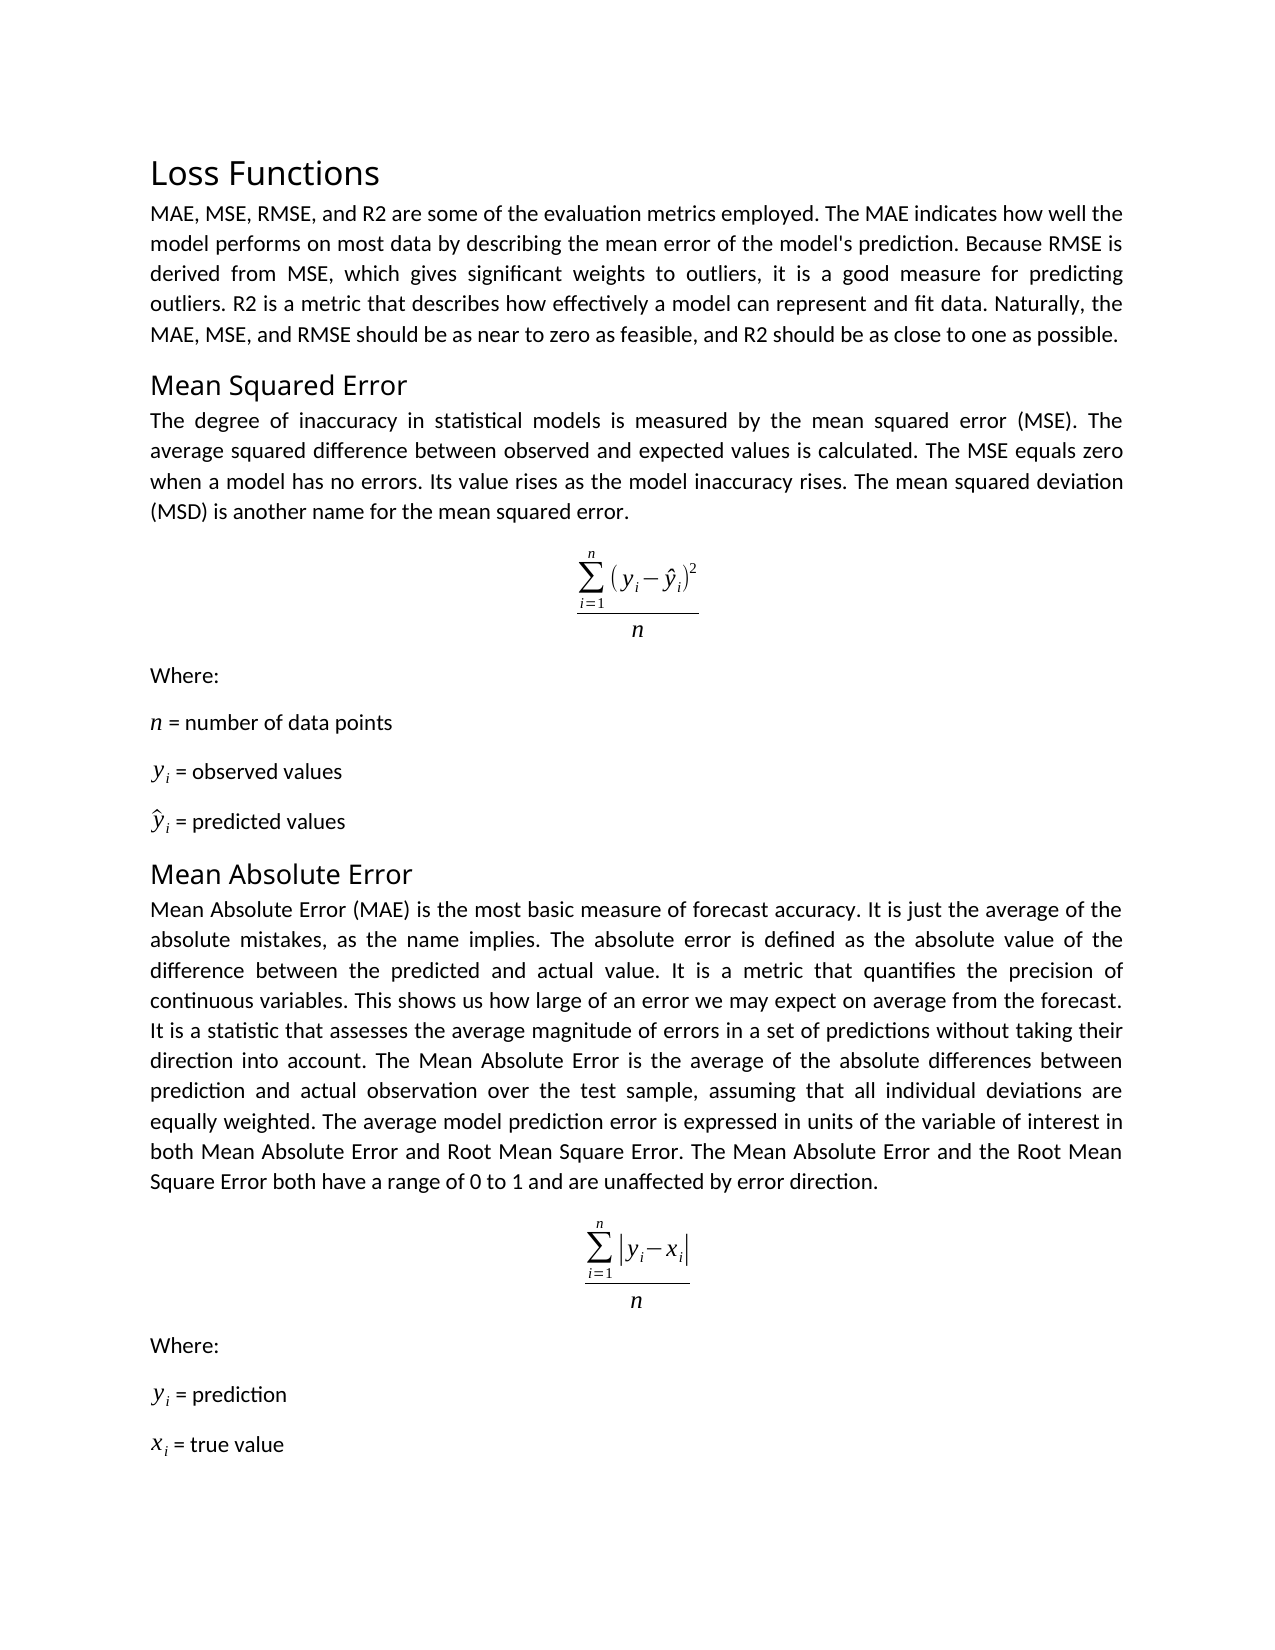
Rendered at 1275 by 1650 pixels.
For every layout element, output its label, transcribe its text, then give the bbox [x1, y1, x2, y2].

text = true value [150, 1429, 1125, 1460]
text Where: [150, 661, 1125, 689]
text Where: [150, 1332, 1125, 1360]
text The degree of inaccuracy in statistical models is measured by the mean squared error (MSE). The average squared difference between observed and expected values is calculated. The MSE equals zero when a model has no errors. Its value rises as the model inaccuracy rises. The mean squared deviation (MSD) is another name for the mean squared error. [150, 406, 1125, 525]
text = number of data points [150, 708, 1125, 736]
text = prediction [150, 1378, 1125, 1410]
text = observed values [150, 755, 1125, 787]
text = predicted values [150, 805, 1125, 837]
subtitle Mean Absolute Error [150, 856, 1125, 892]
subtitle Loss Functions [150, 150, 1125, 195]
subtitle Mean Squared Error [150, 367, 1125, 403]
text Mean Absolute Error (MAE) is the most basic measure of forecast accuracy. It is just the average of the absolute mistakes, as the name implies. The absolute error is defined as the absolute value of the difference between the predicted and actual value. It is a metric that quantifies the precision of continuous variables. This shows us how large of an error we may expect on average from the forecast. It is a statistic that assesses the average magnitude of errors in a set of predictions without taking their direction into account. The Mean Absolute Error is the average of the absolute differences between prediction and actual observation over the test sample, assuming that all individual deviations are equally weighted. The average model prediction error is expressed in units of the variable of interest in both Mean Absolute Error and Root Mean Square Error. The Mean Absolute Error and the Root Mean Square Error both have a range of 0 to 1 and are unaffected by error direction. [150, 895, 1125, 1195]
text MAE, MSE, RMSE, and R2 are some of the evaluation metrics employed. The MAE indicates how well the model performs on most data by describing the mean error of the model's prediction. Because RMSE is derived from MSE, which gives significant weights to outliers, it is a good measure for predicting outliers. R2 is a metric that describes how effectively a model can represent and fit data. Naturally, the MAE, MSE, and RMSE should be as near to zero as feasible, and R2 should be as close to one as possible. [150, 199, 1125, 348]
